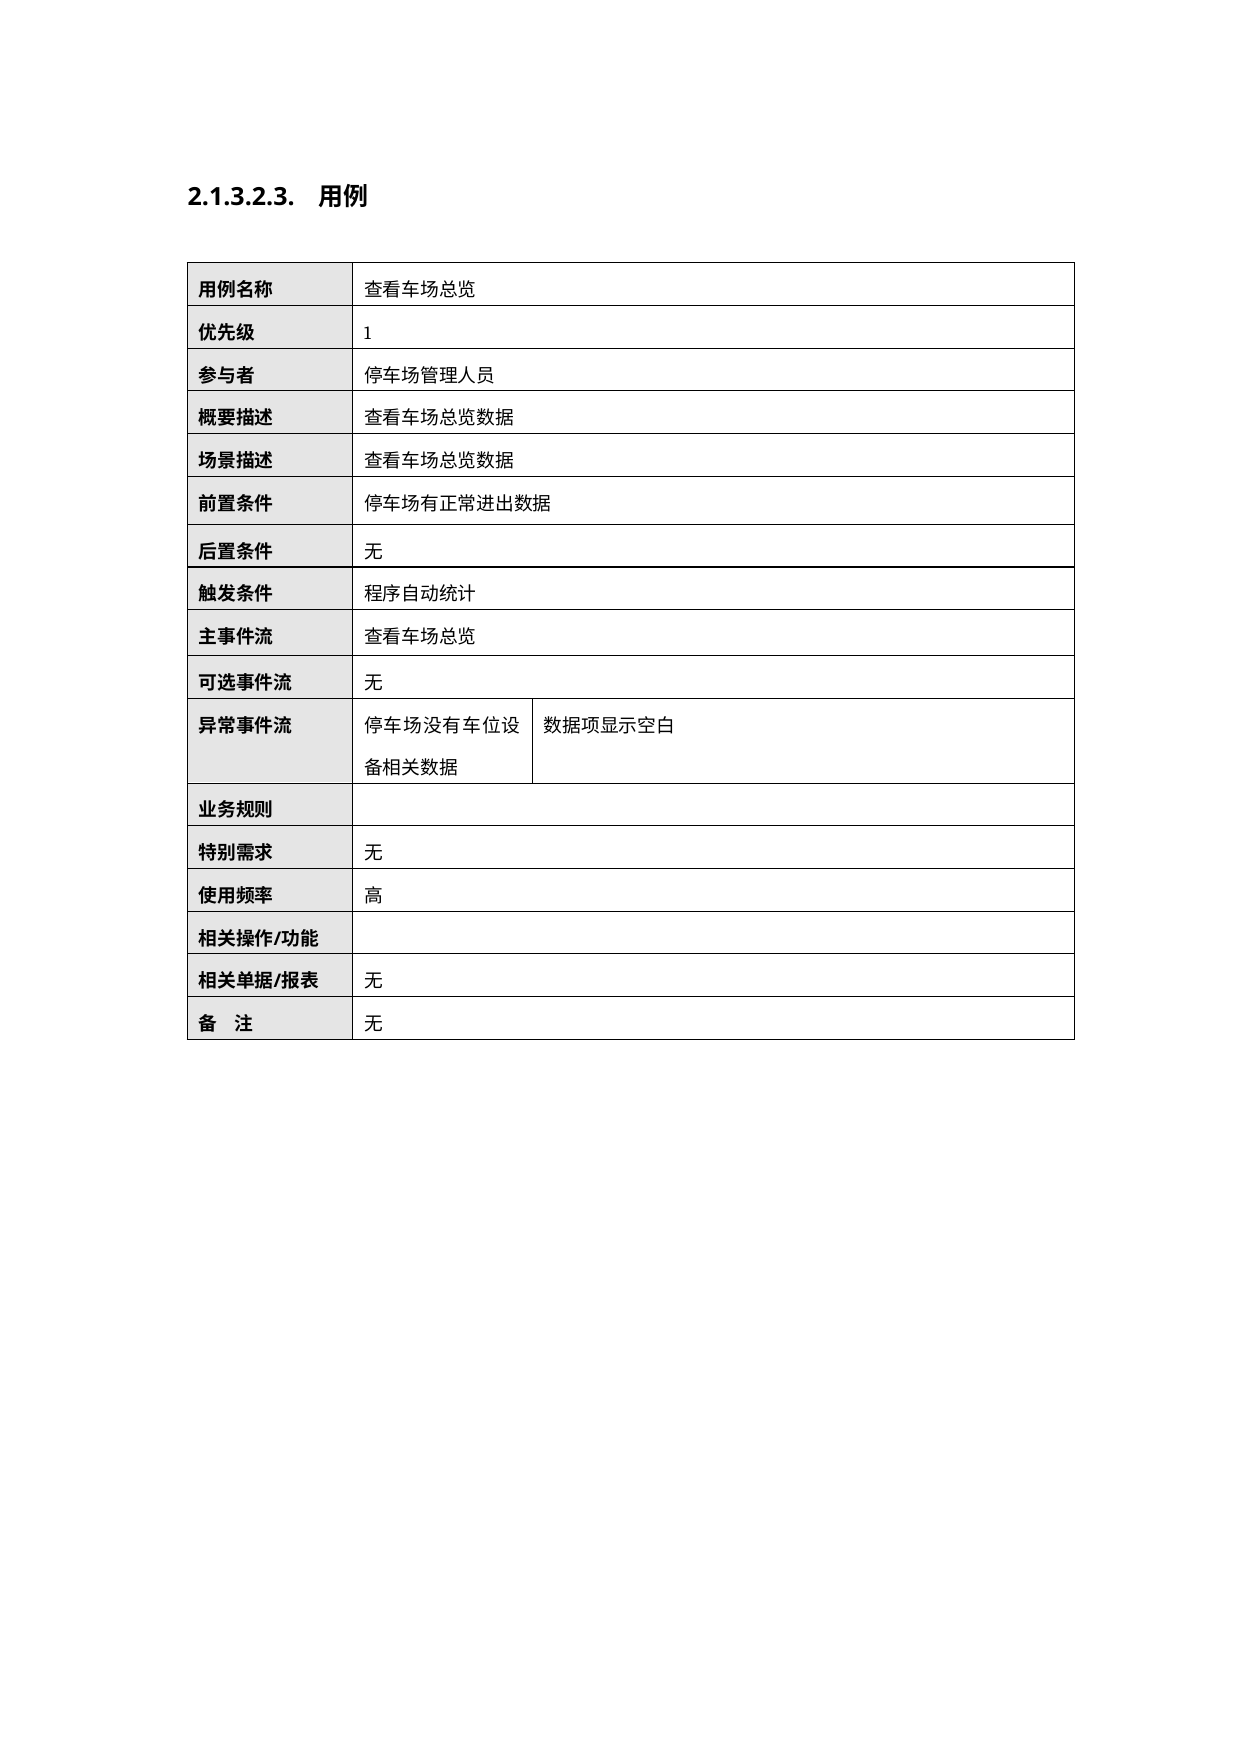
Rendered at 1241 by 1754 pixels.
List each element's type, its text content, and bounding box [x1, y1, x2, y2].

table_cell 触发条件 [188, 568, 352, 609]
table_cell 无 [353, 954, 1074, 996]
table_cell 主事件流 [188, 610, 352, 655]
table_cell 使用频率 [188, 869, 352, 911]
table_cell 参与者 [188, 349, 352, 390]
table_header 查看车场总览 [353, 263, 1074, 305]
table_cell 相关单据/报表 [188, 954, 352, 996]
table_cell 1 [353, 306, 1074, 348]
table_cell 业务规则 [188, 784, 352, 825]
table_cell 查看车场总览数据 [353, 391, 1074, 433]
subtitle 用例 [187, 162, 1053, 227]
table_cell 高 [353, 869, 1074, 911]
table_cell 概要描述 [188, 391, 352, 433]
table_cell 前置条件 [188, 477, 352, 524]
table_cell 场景描述 [188, 434, 352, 476]
table_cell 数据项显示空白 [533, 699, 1074, 782]
table_cell [353, 784, 1074, 825]
table_cell 停车场有正常进出数据 [353, 477, 1074, 524]
table_cell 查看车场总览数据 [353, 434, 1074, 476]
table_cell 优先级 [188, 306, 352, 348]
table_cell 无 [353, 525, 1074, 566]
table_header 用例名称 [188, 263, 352, 305]
table_cell 后置条件 [188, 525, 352, 566]
table_cell [353, 912, 1074, 953]
table_cell 查看车场总览 [353, 610, 1074, 655]
table_cell 无 [353, 826, 1074, 868]
table_cell 程序自动统计 [353, 568, 1074, 609]
table_cell 停车场没有车位设备相关数据 [353, 699, 532, 782]
table_cell 无 [353, 997, 1074, 1039]
table_cell 可选事件流 [188, 656, 352, 698]
table_cell 无 [353, 656, 1074, 698]
table_cell 相关操作/功能 [188, 912, 352, 953]
table_cell 停车场管理人员 [353, 349, 1074, 390]
table_cell 备 注 [188, 997, 352, 1039]
table_cell 特别需求 [188, 826, 352, 868]
table_cell 异常事件流 [188, 699, 352, 782]
